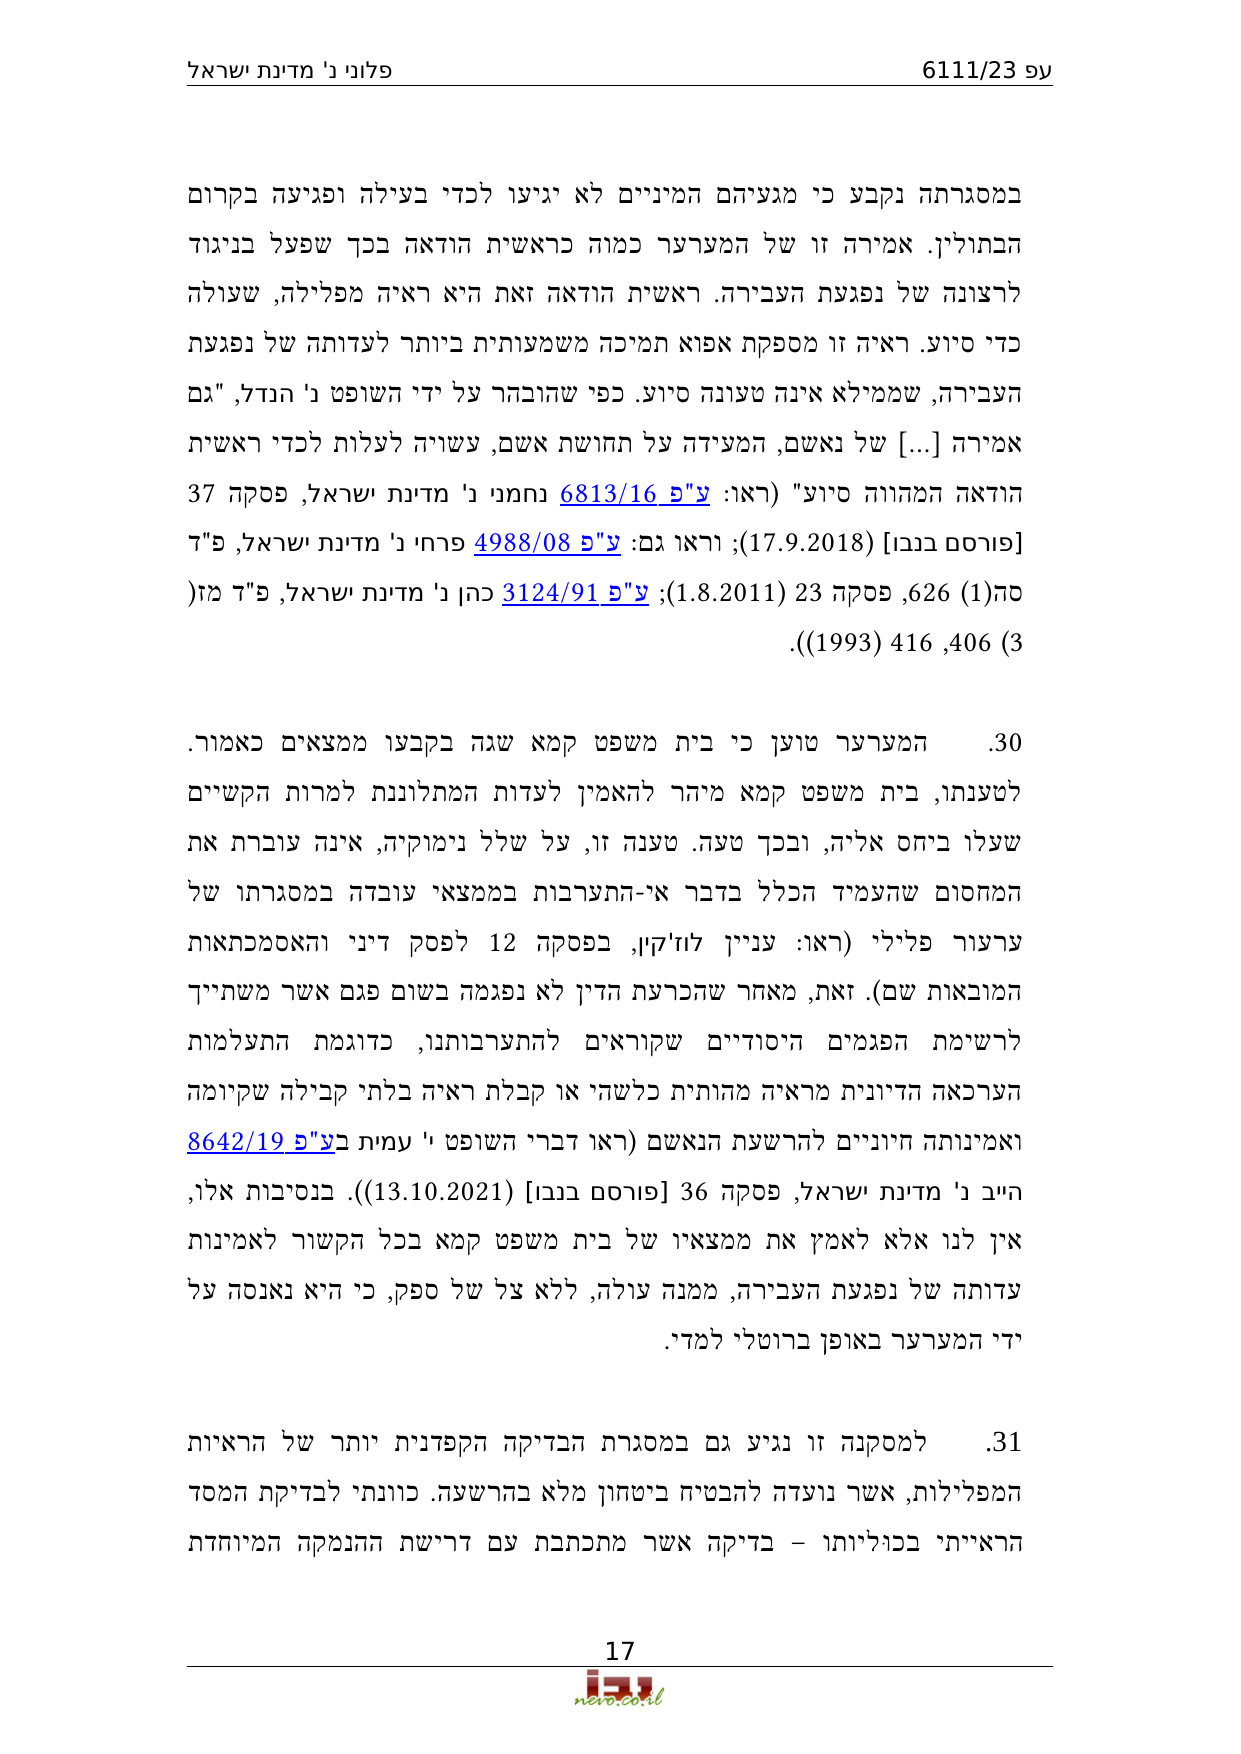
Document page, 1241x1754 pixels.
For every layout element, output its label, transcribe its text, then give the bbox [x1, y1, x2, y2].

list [187, 1424, 1023, 1558]
list המערער טוען כי בית משפט קמא שגה בקבעו ממצאים כאמור. לטענתו, בית משפט קמא מיהר להאמין לעדות המתלוננת למרות הקשיים שעלו ביחס אליה, ובכך טעה. טענה זו, על שלל נימוקיה, אינה עוברת את המחסום שהעמיד הכלל בדבר אי-התערבות בממצאי עובדה במסגרתו של ערעור פלילי (ראו: עניין לוז'קין, בפסקה 12 לפסק דיני והאסמכתאות המובאות שם). זאת, מאחר שהכרעת הדין לא נפגמה בשום פגם אשר משתייך לרשימת הפגמים היסודיים שקוראים להתערבותנו, כדוגמת התעלמות הערכאה הדיונית מראיה מהותית כלשהי או קבלת ראיה בלתי קבילה שקיומה ואמינותה חיוניים להרשעת הנאשם (ראו דברי השופט י' עמית בע"פ 8642/19 הייב נ' מדינת ישראל, פסקה 36 [פורסם בנבו] (13.10.2021)). בנסיבות אלו, אין לנו אלא לאמץ את ממצאיו של בית משפט קמא בכל הקשור לאמינות עדותה של נפגעת העבירה, ממנה עולה, ללא צל של ספק, כי היא נאנסה על ידי המערער באופן ברוטלי למדי. [187, 726, 1023, 1356]
picture [574, 1669, 666, 1707]
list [187, 177, 1023, 658]
